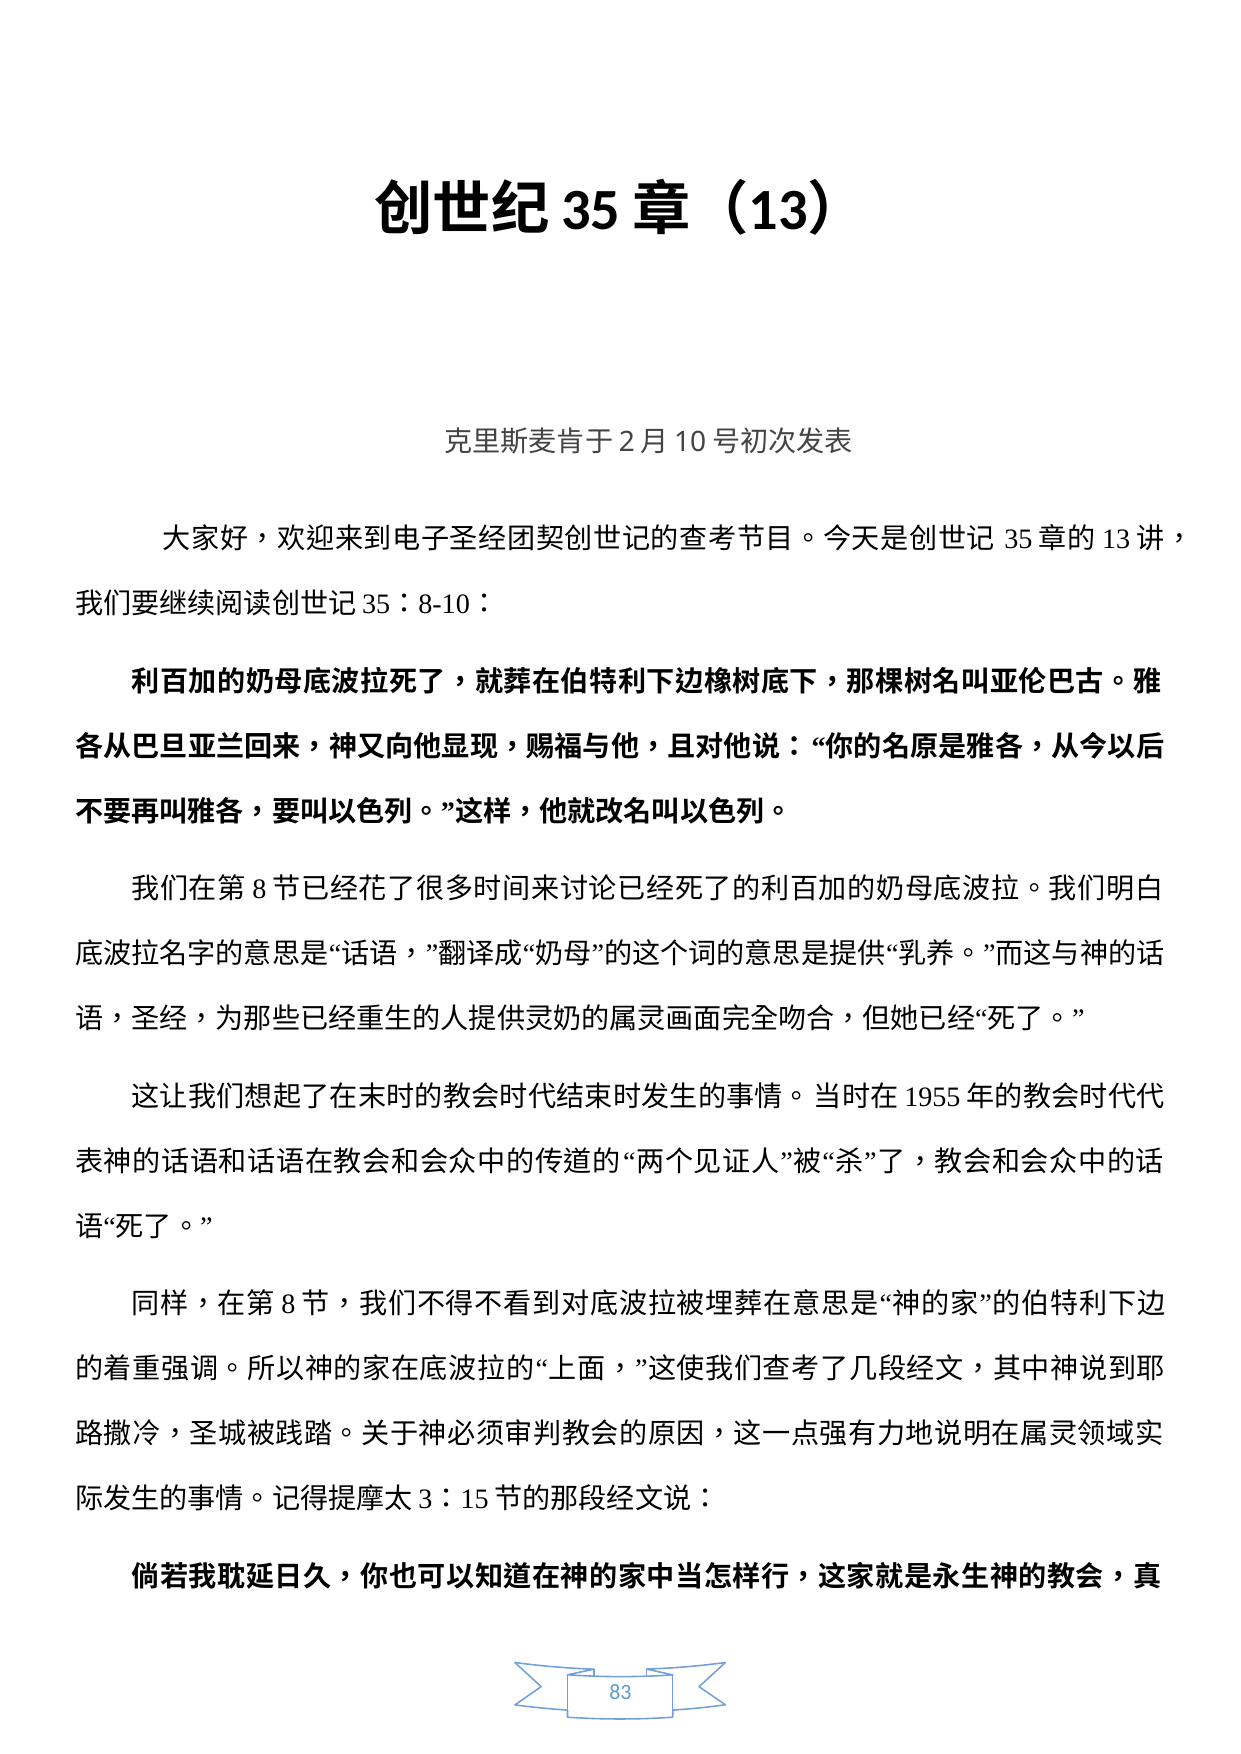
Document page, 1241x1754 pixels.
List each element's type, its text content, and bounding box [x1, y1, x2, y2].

text 同样，在第8节，我们不得不看到对底波拉被埋葬在意思是“神的家”的伯特利下边的着重强调。所以神的家在底波拉的“上面，”这使我们查考了几段经文，其中神说到耶路撒冷，圣城被践踏。关于神必须审判教会的原因，这一点强有力地说明在属灵领域实际发生的事情。记得提摩太3：15节的那段经文说： [75, 1269, 1165, 1529]
subtitle 创世纪35章（13） [75, 156, 1165, 253]
text 利百加的奶母底波拉死了，就葬在伯特利下边橡树底下，那棵树名叫亚伦巴古。雅各从巴旦亚兰回来，神又向他显现，赐福与他，且对他说：“你的名原是雅各，从今以后不要再叫雅各，要叫以色列。”这样，他就改名叫以色列。 [75, 646, 1165, 841]
text 克里斯麦肯于2月10号初次发表 [75, 406, 1165, 471]
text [75, 1541, 1165, 1606]
text 我们在第8节已经花了很多时间来讨论已经死了的利百加的奶母底波拉。我们明白底波拉名字的意思是“话语，”翻译成“奶母”的这个词的意思是提供“乳养。”而这与神的话语，圣经，为那些已经重生的人提供灵奶的属灵画面完全吻合，但她已经“死了。” [75, 854, 1165, 1049]
text 这让我们想起了在末时的教会时代结束时发生的事情。当时在1955年的教会时代代表神的话语和话语在教会和会众中的传道的“两个见证人”被“杀”了，教会和会众中的话语“死了。” [75, 1061, 1165, 1256]
text 大家好，欢迎来到电子圣经团契创世记的查考节目。今天是创世记35章的13讲，我们要继续阅读创世记35：8-10： [75, 504, 1165, 634]
